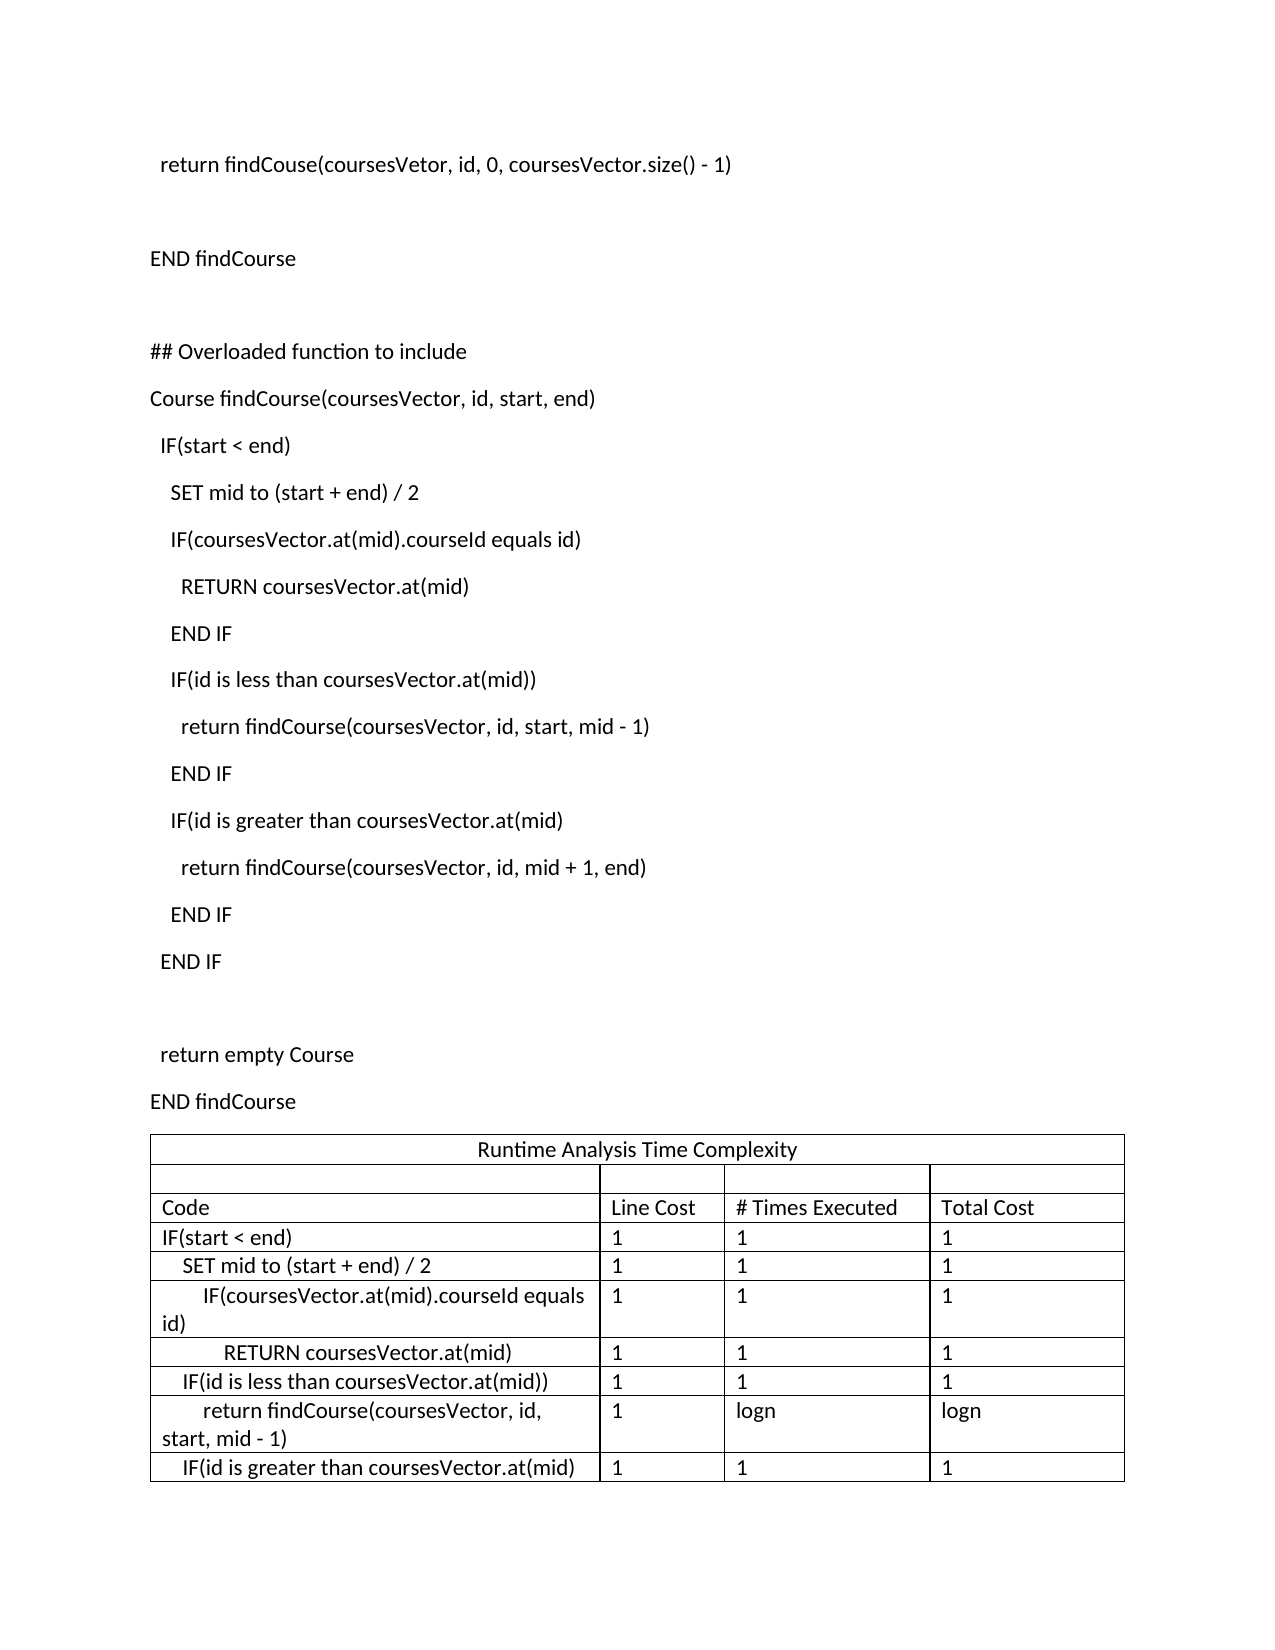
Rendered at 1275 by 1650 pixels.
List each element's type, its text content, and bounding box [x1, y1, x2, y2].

text IF(id is less than coursesVector.at(mid)) [150, 666, 1125, 694]
table_cell 1 [931, 1367, 1124, 1395]
table_cell 1 [931, 1453, 1124, 1481]
table_cell Code [151, 1194, 599, 1222]
table_cell 1 [601, 1281, 724, 1337]
table_cell 1 [601, 1367, 724, 1395]
text END findCourse [150, 1087, 1125, 1116]
text END IF [150, 900, 1125, 928]
table_cell 1 [601, 1453, 724, 1481]
table_cell return findCourse(coursesVector, id, start, mid - 1) [151, 1396, 599, 1452]
table_header Runtime Analysis Time Complexity [151, 1135, 1124, 1163]
table_cell Line Cost [601, 1194, 724, 1222]
table_cell 1 [601, 1252, 724, 1280]
table_cell logn [931, 1396, 1124, 1452]
table_cell 1 [725, 1453, 929, 1481]
text Course findCourse(coursesVector, id, start, end) [150, 384, 1125, 412]
table_cell 1 [601, 1223, 724, 1251]
table_cell SET mid to (start + end) / 2 [151, 1252, 599, 1280]
text SET mid to (start + end) / 2 [150, 478, 1125, 506]
table_cell 1 [931, 1252, 1124, 1280]
table_cell IF(coursesVector.at(mid).courseId equals id) [151, 1281, 599, 1337]
text END findCourse [150, 244, 1125, 272]
table_cell 1 [725, 1281, 929, 1337]
text END IF [150, 759, 1125, 787]
text END IF [150, 947, 1125, 975]
text IF(id is greater than coursesVector.at(mid) [150, 806, 1125, 834]
table_cell IF(id is greater than coursesVector.at(mid) [151, 1453, 599, 1481]
table_cell 1 [725, 1223, 929, 1251]
table_cell 1 [725, 1367, 929, 1395]
table_cell IF(id is less than coursesVector.at(mid)) [151, 1367, 599, 1395]
table_cell 1 [601, 1396, 724, 1452]
table_cell 1 [725, 1252, 929, 1280]
text return findCouse(coursesVetor, id, 0, coursesVector.size() - 1) [150, 150, 1125, 178]
table_cell # Times Executed [725, 1194, 929, 1222]
table_cell [601, 1165, 724, 1192]
text return empty Course [150, 1041, 1125, 1069]
table_cell IF(start < end) [151, 1223, 599, 1251]
table_cell 1 [931, 1338, 1124, 1366]
table_cell 1 [601, 1338, 724, 1366]
table_cell 1 [931, 1223, 1124, 1251]
text IF(coursesVector.at(mid).courseId equals id) [150, 525, 1125, 553]
table_cell 1 [725, 1338, 929, 1366]
table_cell RETURN coursesVector.at(mid) [151, 1338, 599, 1366]
table_cell Total Cost [931, 1194, 1124, 1222]
text return findCourse(coursesVector, id, start, mid - 1) [150, 712, 1125, 741]
table_cell 1 [931, 1281, 1124, 1337]
table_cell logn [725, 1396, 929, 1452]
text IF(start < end) [150, 431, 1125, 459]
text RETURN coursesVector.at(mid) [150, 572, 1125, 600]
table_cell [725, 1165, 929, 1192]
text ## Overloaded function to include [150, 337, 1125, 366]
table_cell [151, 1165, 599, 1192]
table_cell [931, 1165, 1124, 1192]
text END IF [150, 619, 1125, 647]
text return findCourse(coursesVector, id, mid + 1, end) [150, 853, 1125, 881]
